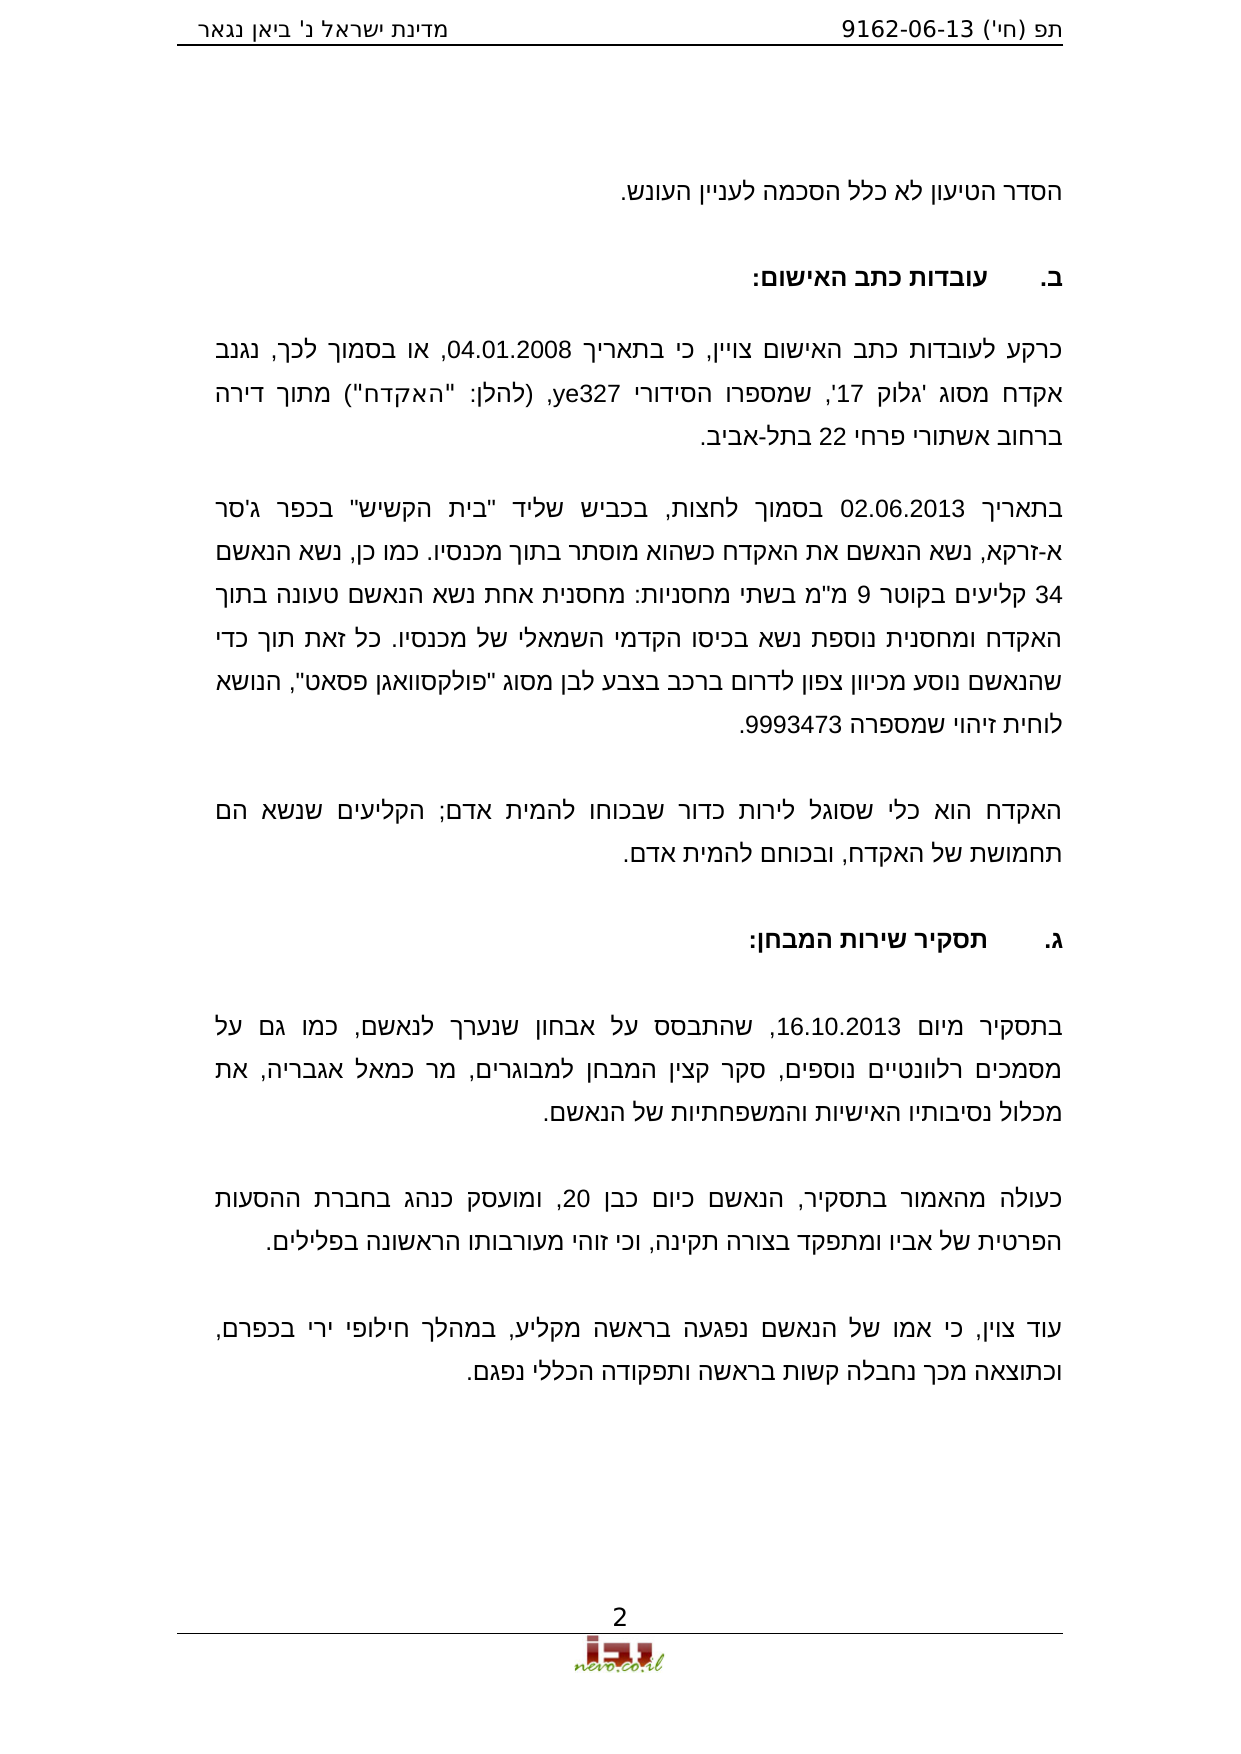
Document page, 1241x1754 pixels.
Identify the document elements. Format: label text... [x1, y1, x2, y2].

text הסדר הטיעון לא כלל הסכמה לעניין העונש. [215, 177, 1063, 206]
text בתאריך 02.06.2013 בסמוך לחצות, בכביש שליד "בית הקשיש" בכפר ג'סר א-זרקא, נשא הנאשם את האקדח כשהוא מוסתר בתוך מכנסיו. כמו כן, נשא הנאשם 34 קליעים בקוטר 9 מ"מ בשתי מחסניות: מחסנית אחת נשא הנאשם טעונה בתוך האקדח ומחסנית נוספת נשא בכיסו הקדמי השמאלי של מכנסיו. כל זאת תוך כדי שהנאשם נוסע מכיוון צפון לדרום ברכב בצבע לבן מסוג "פולקסוואגן פסאט", הנושא לוחית זיהוי שמספרה 9993473. [215, 494, 1063, 739]
text האקדח הוא כלי שסוגל לירות כדור שבכוחו להמית אדם; הקליעים שנשא הם תחמושת של האקדח, ובכוחם להמית אדם. [215, 796, 1063, 868]
text עוד צוין, כי אמו של הנאשם נפגעה בראשה מקליע, במהלך חילופי ירי בכפרם, וכתוצאה מכך נחבלה קשות בראשה ותפקודה הכללי נפגם. [215, 1314, 1063, 1386]
text כרקע לעובדות כתב האישום צויין, כי בתאריך 04.01.2008, או בסמוך לכך, נגנב אקדח מסוג 'גלוק 17', שמספרו הסידורי ye327, (להלן: "האקדח") מתוך דירה ברחוב אשתורי פרחי 22 בתל-אביב. [215, 335, 1063, 451]
text בתסקיר מיום 16.10.2013, שהתבסס על אבחון שנערך לנאשם, כמו גם על מסמכים רלוונטיים נוספים, סקר קצין המבחן למבוגרים, מר כמאל אגבריה, את מכלול נסיבותיו האישיות והמשפחתיות של הנאשם. [215, 1012, 1063, 1127]
text כעולה מהאמור בתסקיר, הנאשם כיום כבן 20, ומועסק כנהג בחברת ההסעות הפרטית של אביו ומתפקד בצורה תקינה, וכי זוהי מעורבותו הראשונה בפלילים. [215, 1184, 1063, 1256]
picture [574, 1635, 666, 1673]
text ג. תסקיר שירות המבחן: [215, 926, 1063, 954]
text ב. עובדות כתב האישום: [215, 263, 1063, 292]
